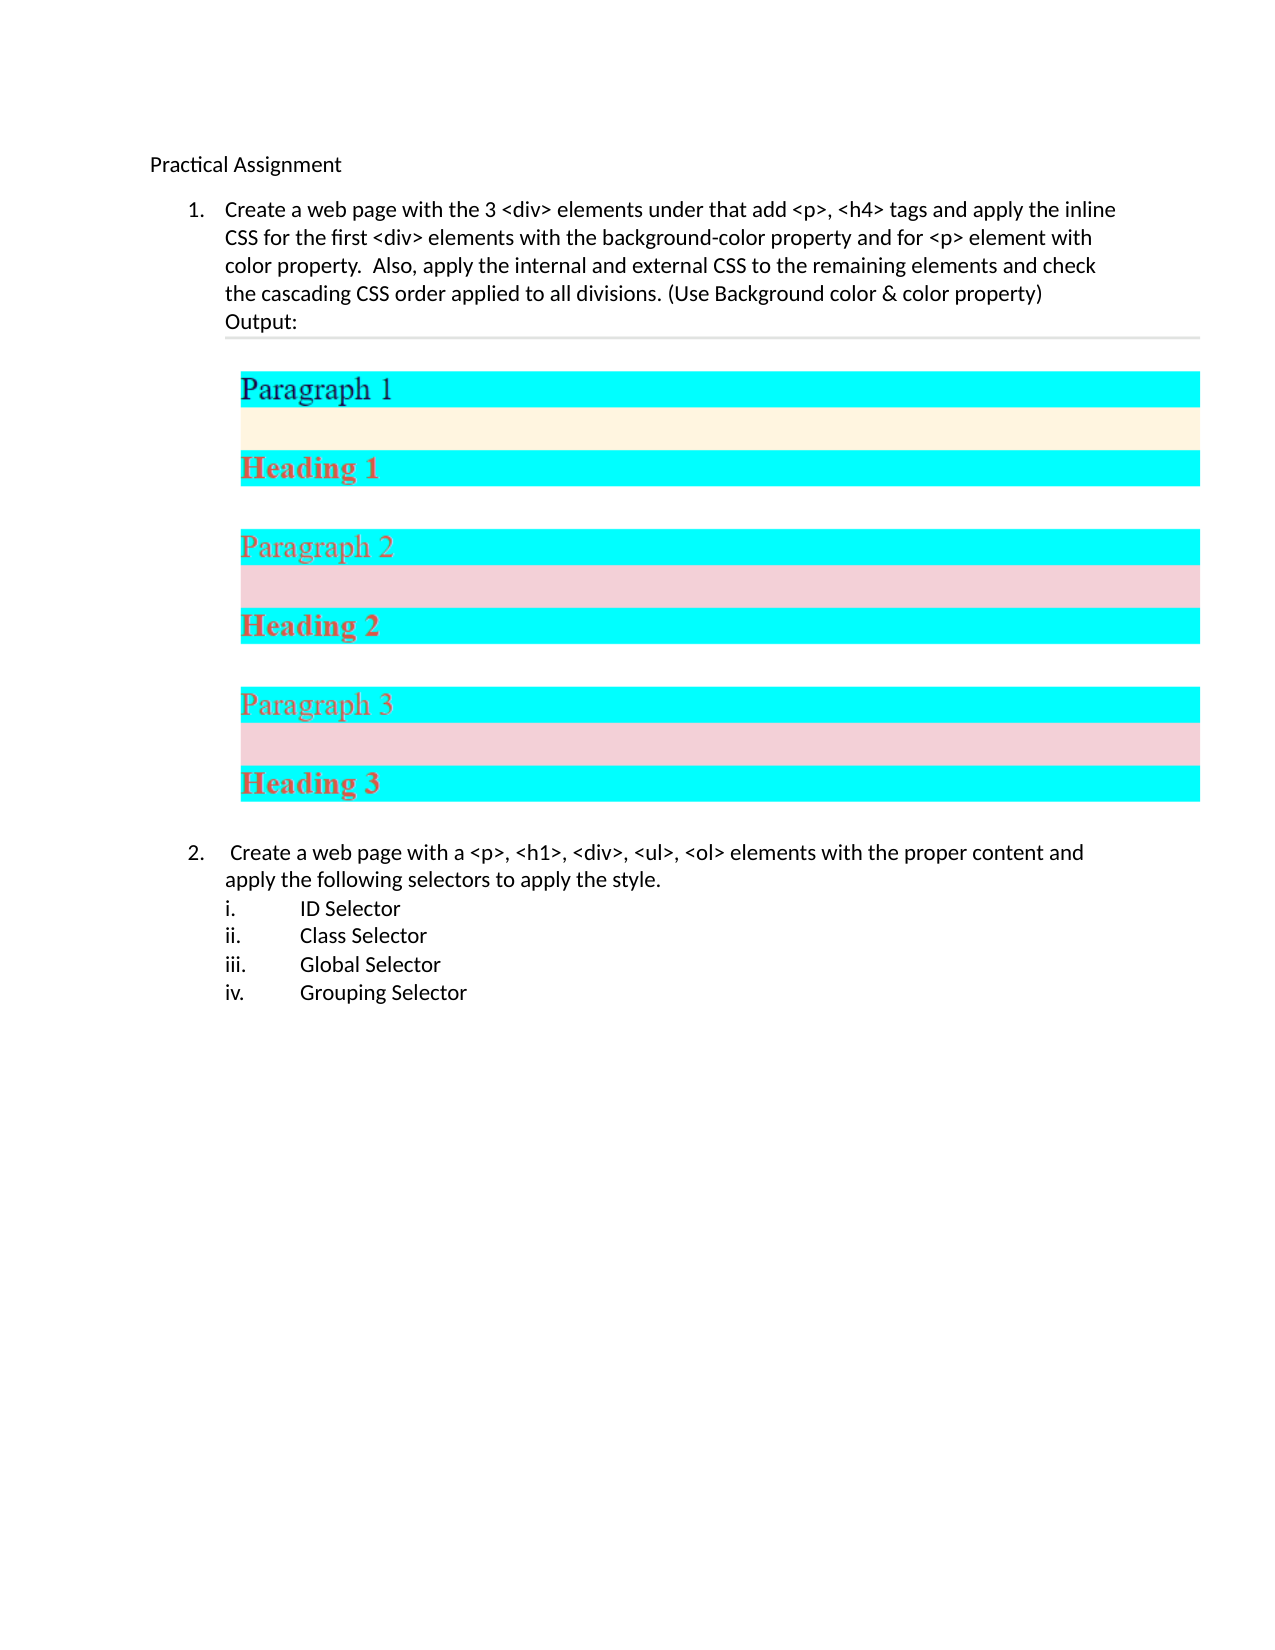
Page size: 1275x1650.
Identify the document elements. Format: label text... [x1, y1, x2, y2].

list Global Selector [225, 950, 1125, 978]
list Create a web page with the 3 <div> elements under that add <p>, <h4> tags and apply the inline CSS for the first <div> elements with the background-color property and for <p> element with color property. Also, apply the internal and external CSS to the remaining elements and check the cascading CSS order applied to all divisions. (Use Background color & color property) [187, 195, 1125, 307]
list ID Selector [225, 894, 1125, 922]
list Class Selector [225, 922, 1125, 950]
text Practical Assignment [150, 150, 1125, 178]
list Create a web page with a <p>, <h1>, <div>, <ul>, <ol> elements with the proper content and apply the following selectors to apply the style. [187, 838, 1125, 894]
picture [225, 334, 1200, 838]
list Output: [225, 307, 1125, 334]
list Grouping Selector [225, 978, 1125, 1006]
